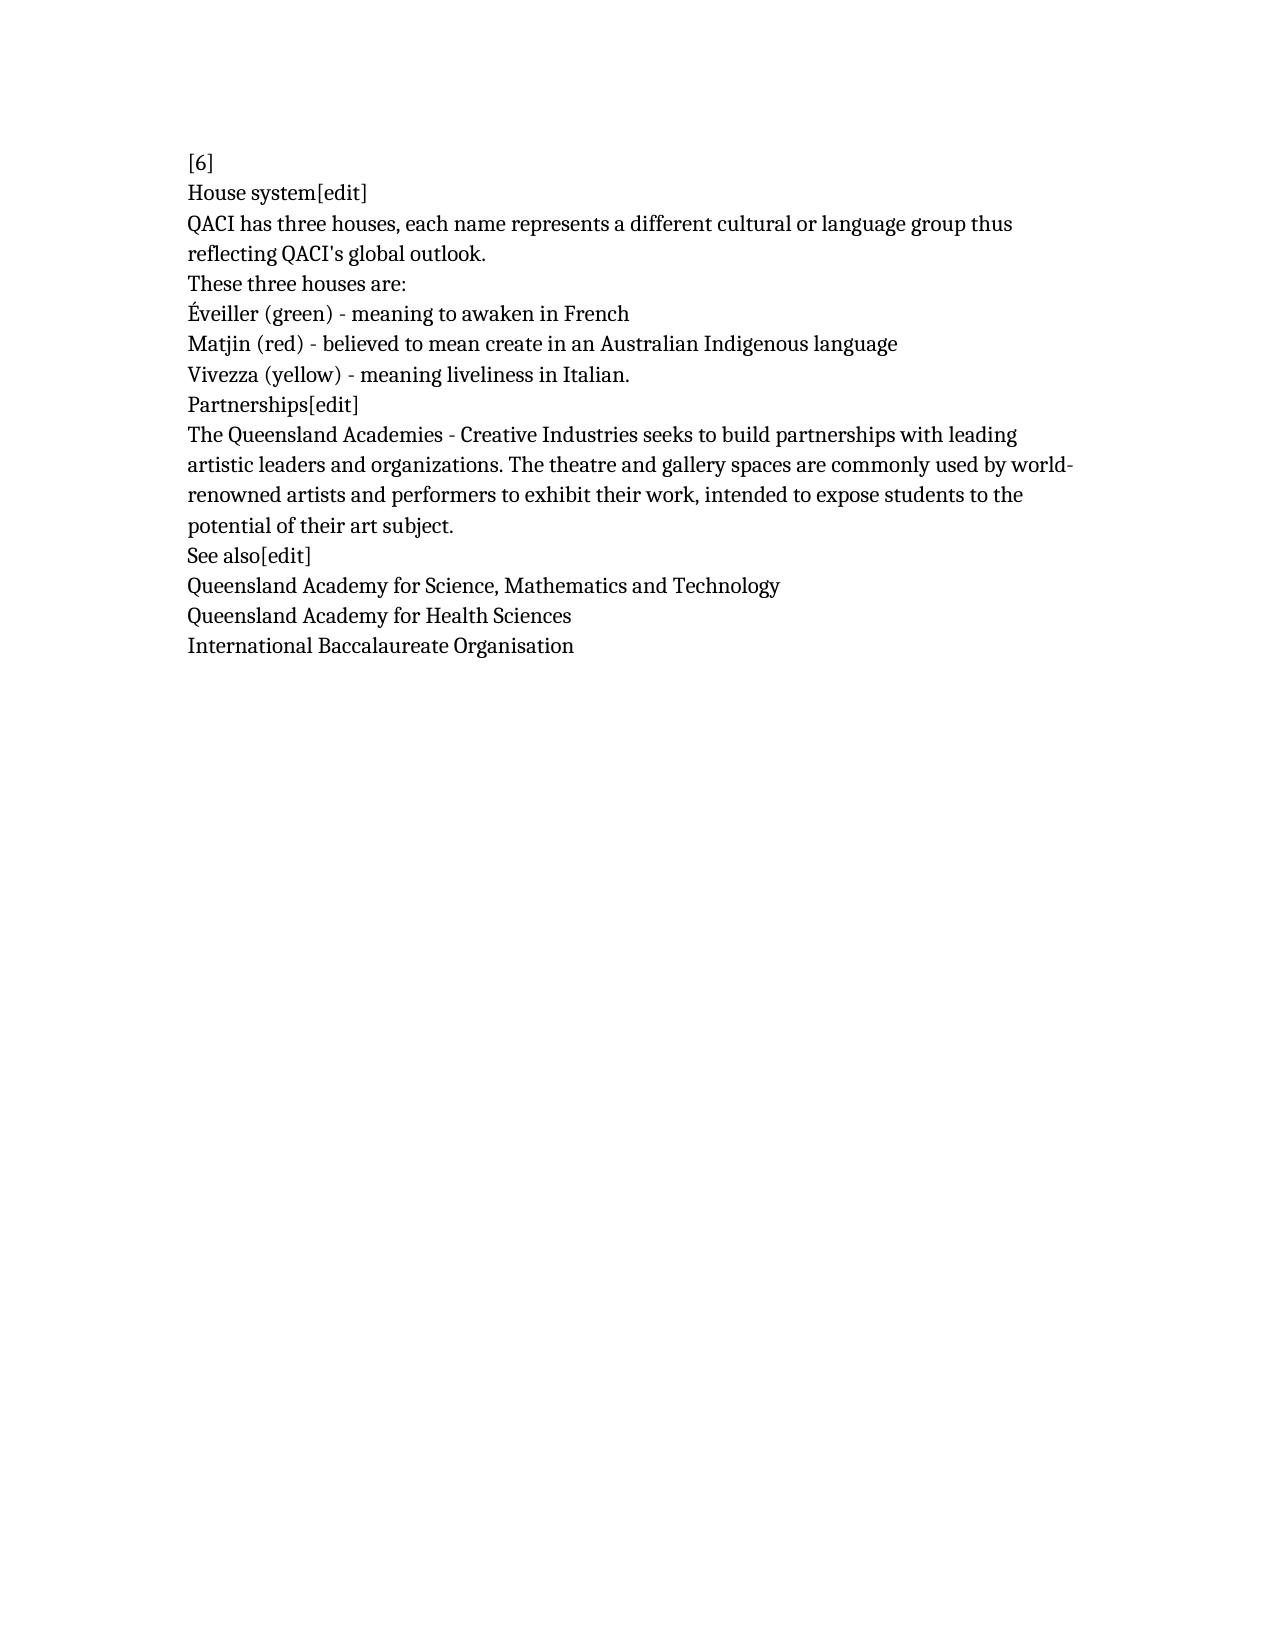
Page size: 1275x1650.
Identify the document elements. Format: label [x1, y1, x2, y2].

text [187, 150, 1087, 660]
